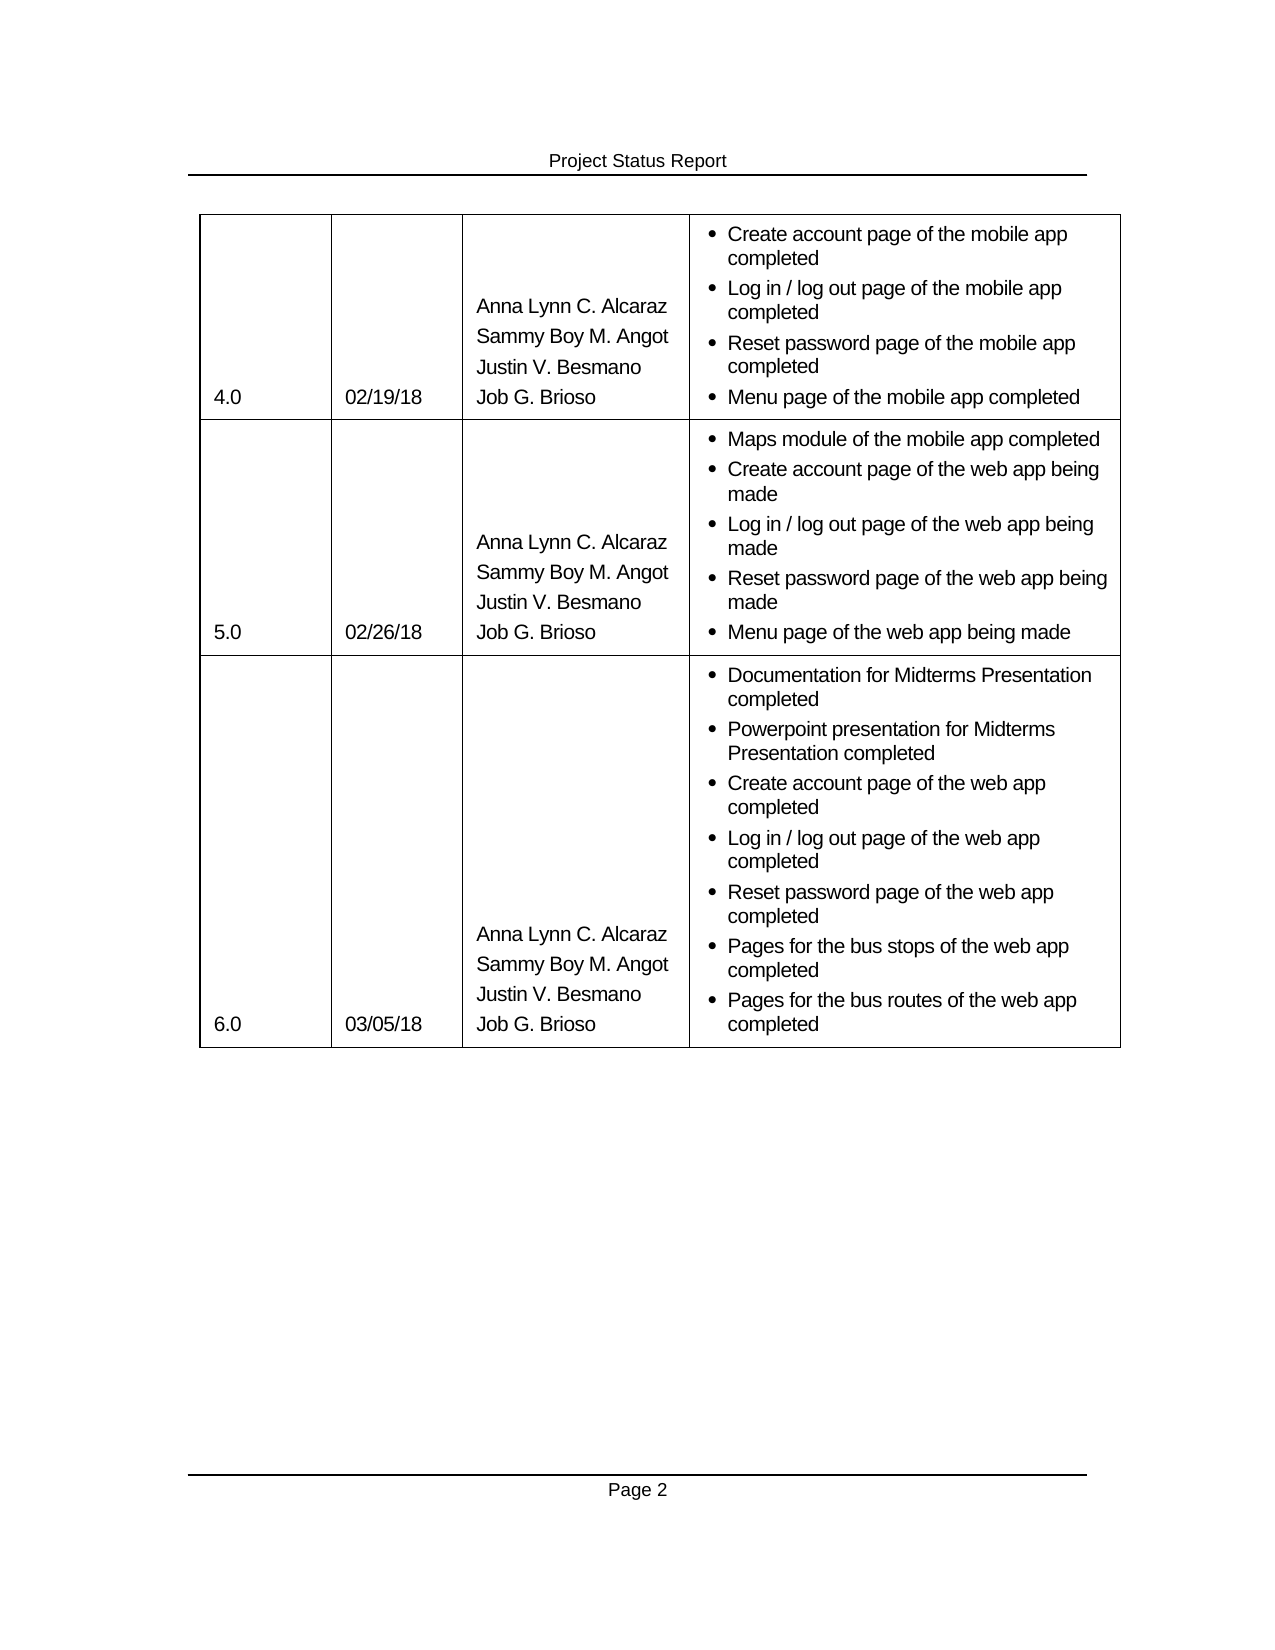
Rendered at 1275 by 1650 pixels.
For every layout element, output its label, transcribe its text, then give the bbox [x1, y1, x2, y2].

table_cell Create account page of the mobile app completed Log in / log out page of the mobile app completed Reset password page of the mobile app completed Menu page of the mobile app completed [690, 215, 1120, 419]
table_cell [463, 215, 689, 419]
table_cell 5.0 [201, 420, 331, 655]
table_cell Maps module of the mobile app completed Create account page of the web app being made Log in / log out page of the web app being made Reset password page of the web app being made Menu page of the web app being made [690, 420, 1120, 655]
table_cell 6.0 [201, 656, 331, 1047]
table_cell 02/19/18 [332, 215, 462, 419]
table_cell 4.0 [201, 215, 331, 419]
table_cell 03/05/18 [332, 656, 462, 1047]
table_cell Anna Lynn C. Alcaraz Sammy Boy M. Angot Justin V. Besmano Job G. Brioso [463, 656, 689, 1047]
table_cell Anna Lynn C. Alcaraz Sammy Boy M. Angot Justin V. Besmano Job G. Brioso [463, 420, 689, 655]
table_cell Documentation for Midterms Presentation completed Powerpoint presentation for Midterms Presentation completed Create account page of the web app completed Log in / log out page of the web app completed Reset password page of the web app completed Pages for the bus stops of the web app completed Pages for the bus routes of the web app completed [690, 656, 1120, 1047]
table_cell 02/26/18 [332, 420, 462, 655]
